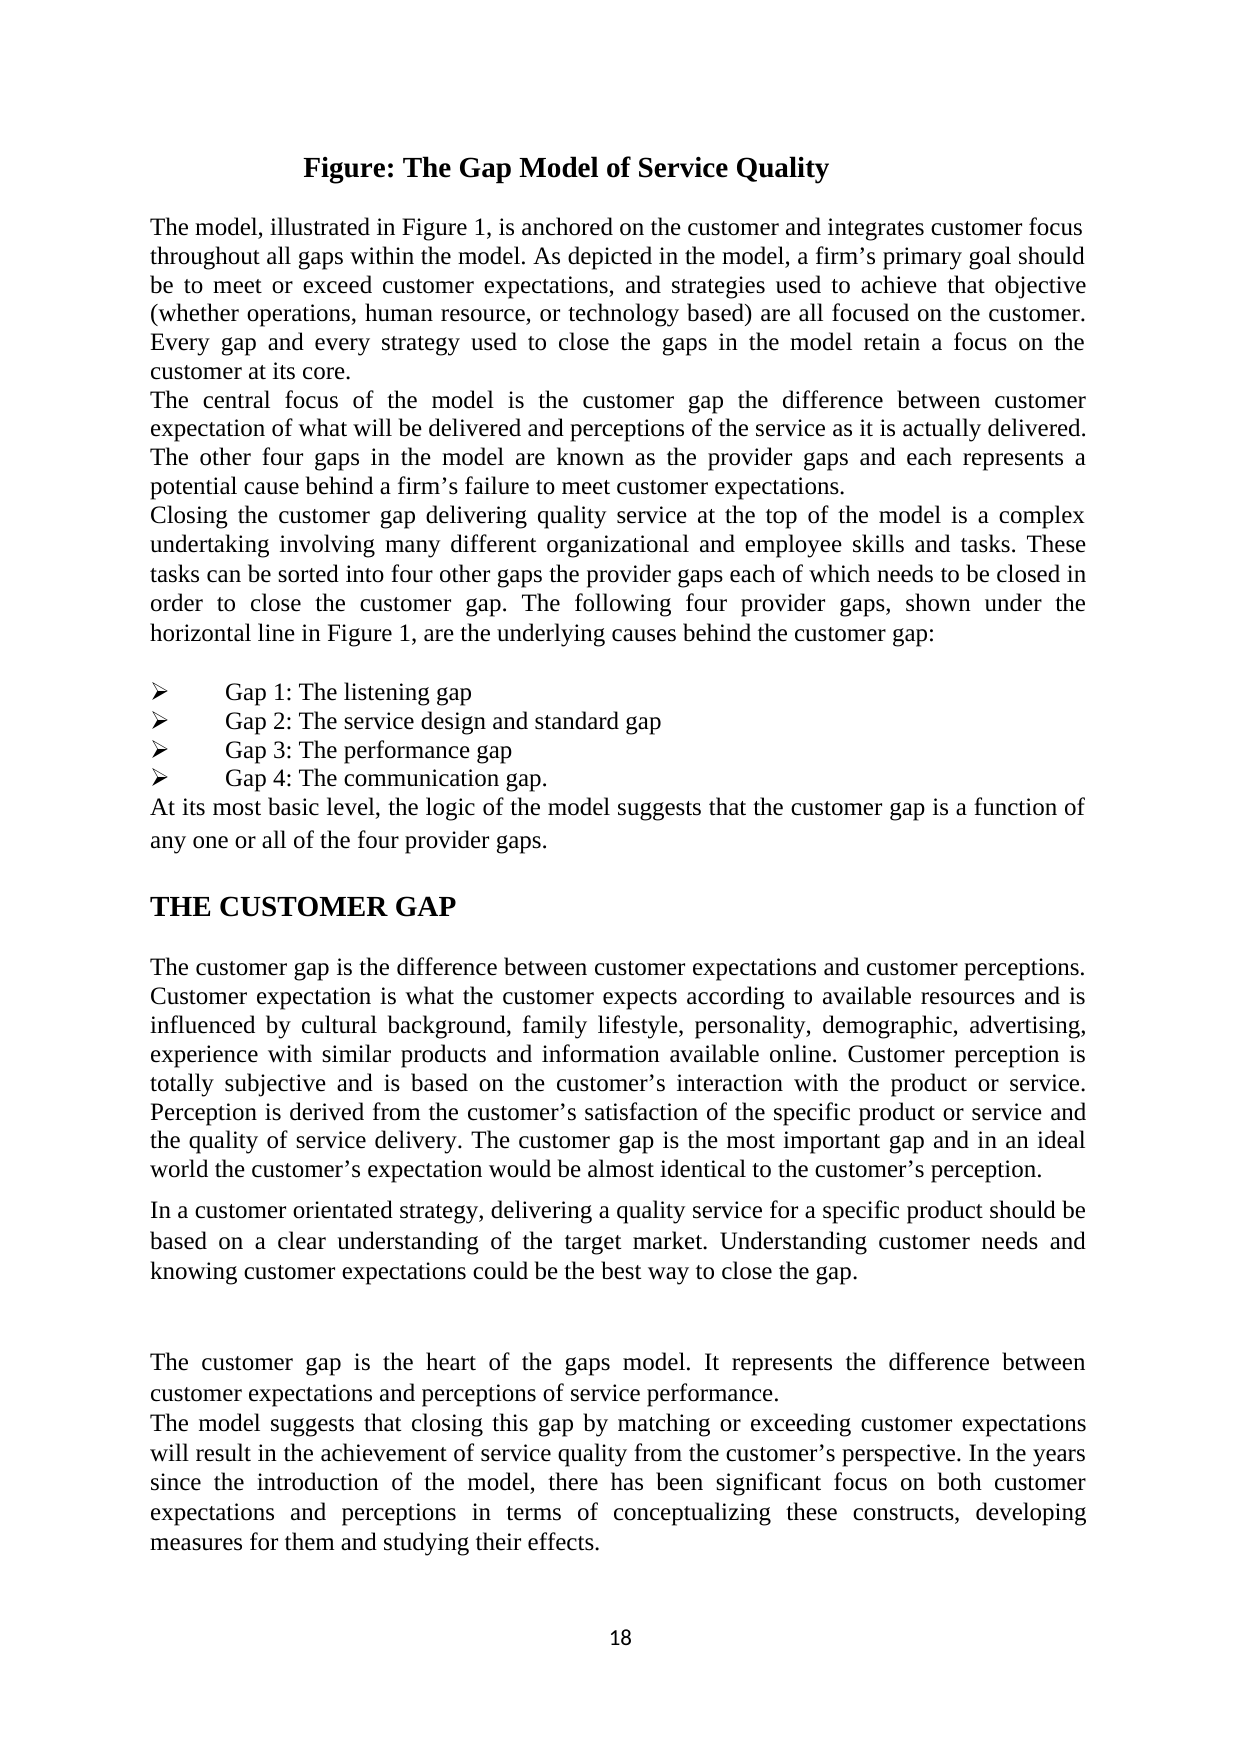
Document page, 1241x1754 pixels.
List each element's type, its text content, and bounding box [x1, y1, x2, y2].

text Closing the customer gap delivering quality service at the top of the model is a complex undertaking involving many different organizational and employee skills and tasks. These tasks can be sorted into four other gaps the provider gaps each of which needs to be closed in order to close the customer gap. The following four provider gaps, shown under the horizontal line in Figure 1, are the underlying causes behind the customer gap: [150, 500, 1087, 647]
text THE CUSTOMER GAP [150, 889, 1087, 923]
text The central focus of the model is the customer gap the difference between customer expectation of what will be delivered and perceptions of the service as it is actually delivered. The other four gaps in the model are known as the provider gaps and each represents a potential cause behind a firm’s failure to meet customer expectations. [150, 385, 1087, 500]
list Gap 4: The communication gap. [150, 763, 1087, 792]
text In a customer orientated strategy, delivering a quality service for a specific product should be based on a clear understanding of the target market. Understanding customer needs and knowing customer expectations could be the best way to close the gap. [150, 1195, 1087, 1285]
text At its most basic level, the logic of the model suggests that the customer gap is a function of any one or all of the four provider gaps. [150, 792, 1087, 853]
text The model, illustrated in Figure 1, is anchored on the customer and integrates customer focus [150, 212, 1087, 241]
list Gap 1: The listening gap [150, 677, 1087, 706]
text The model suggests that closing this gap by matching or exceeding customer expectations will result in the achievement of service quality from the customer’s perspective. In the years since the introduction of the model, there has been significant focus on both customer expectations and perceptions in terms of conceptualizing these constructs, developing measures for them and studying their effects. [150, 1408, 1087, 1555]
text The customer gap is the difference between customer expectations and customer perceptions. Customer expectation is what the customer expects according to available resources and is influenced by cultural background, family lifestyle, personality, demographic, advertising, experience with similar products and information available online. Customer perception is totally subjective and is based on the customer’s interaction with the product or service. Perception is derived from the customer’s satisfaction of the specific product or service and the quality of service delivery. The customer gap is the most important gap and in an ideal world the customer’s expectation would be almost identical to the customer’s perception. [150, 952, 1087, 1183]
text The customer gap is the heart of the gaps model. It represents the difference between customer expectations and perceptions of service performance. [150, 1347, 1087, 1407]
list Gap 3: The performance gap [150, 735, 1087, 763]
text throughout all gaps within the model. As depicted in the model, a firm’s primary goal should be to meet or exceed customer expectations, and strategies used to achieve that objective (whether operations, human resource, or technology based) are all focused on the customer. Every gap and every strategy used to close the gaps in the model retain a focus on the customer at its core. [150, 241, 1087, 385]
list Gap 2: The service design and standard gap [150, 706, 1087, 735]
text Figure: The Gap Model of Service Quality [150, 150, 1087, 183]
